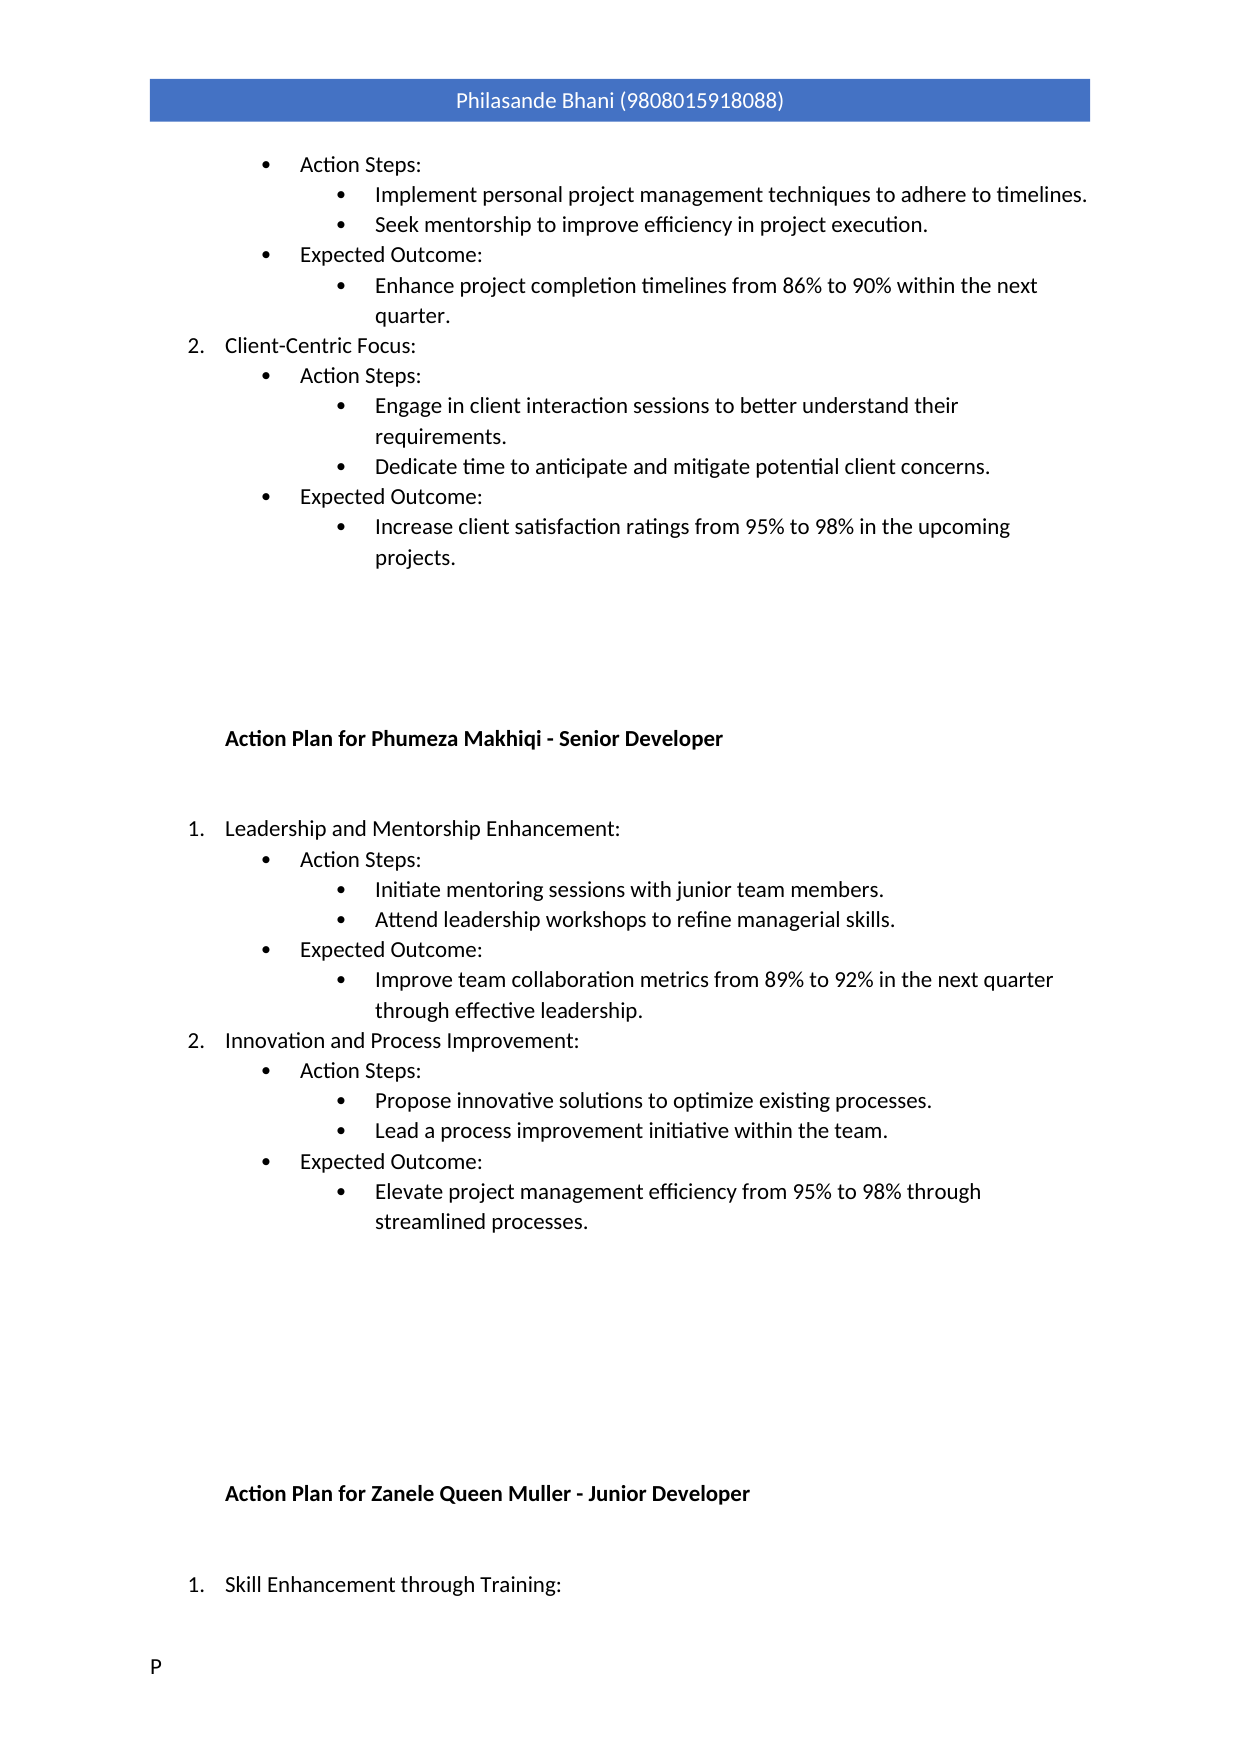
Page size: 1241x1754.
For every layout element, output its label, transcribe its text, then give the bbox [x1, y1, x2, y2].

list Innovation and Process Improvement: [187, 1026, 1090, 1054]
list Seek mentorship to improve efficiency in project execution. [337, 210, 1090, 238]
list Implement personal project management techniques to adhere to timelines. [337, 180, 1090, 208]
list Action Steps: [262, 361, 1090, 389]
list Engage in client interaction sessions to better understand their requirements. [337, 392, 1090, 450]
list Increase client satisfaction ratings from 95% to 98% in the upcoming projects. [337, 512, 1090, 571]
list Action Steps: [262, 845, 1090, 873]
list Elevate project management efficiency from 95% to 98% through streamlined processes. [337, 1177, 1090, 1235]
list Expected Outcome: [262, 482, 1090, 510]
list Enhance project completion timelines from 86% to 90% within the next quarter. [337, 271, 1090, 329]
list Skill Enhancement through Training: [187, 1570, 1090, 1598]
list Attend leadership workshops to refine managerial skills. [337, 905, 1090, 933]
list Client-Centric Focus: [187, 331, 1090, 359]
list Lead a process improvement initiative within the team. [337, 1117, 1090, 1145]
list Action Steps: [262, 1056, 1090, 1084]
list Action Plan for Zanele Queen Muller - Junior Developer [225, 1479, 1090, 1507]
list Expected Outcome: [262, 935, 1090, 963]
list Improve team collaboration metrics from 89% to 92% in the next quarter through effective leadership. [337, 966, 1090, 1024]
list Propose innovative solutions to optimize existing processes. [337, 1086, 1090, 1114]
list Expected Outcome: [262, 241, 1090, 269]
list Dedicate time to anticipate and mitigate potential client concerns. [337, 452, 1090, 480]
list Action Steps: [262, 150, 1090, 178]
list Expected Outcome: [262, 1147, 1090, 1175]
list Action Plan for Phumeza Makhiqi - Senior Developer [225, 724, 1090, 752]
list Initiate mentoring sessions with junior team members. [337, 875, 1090, 903]
list Leadership and Mentorship Enhancement: [187, 814, 1090, 843]
